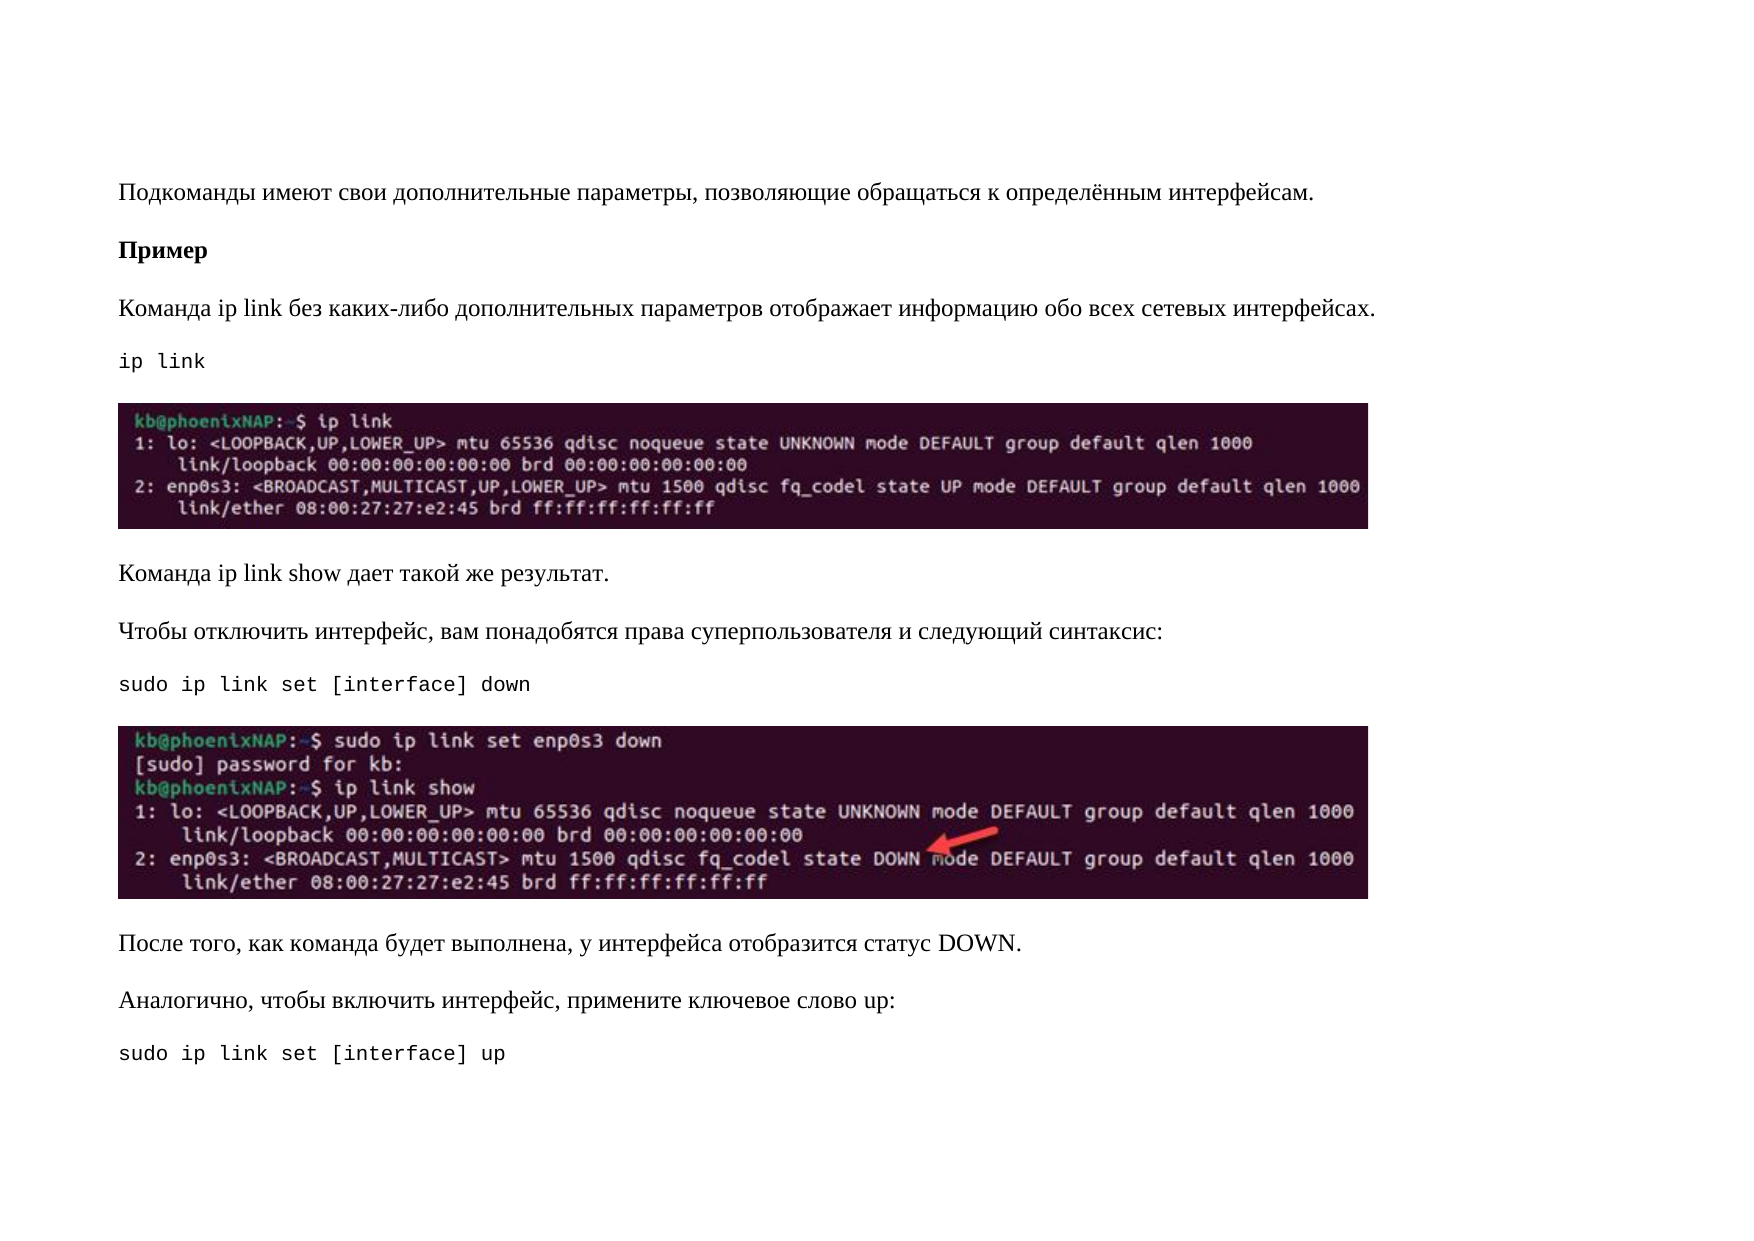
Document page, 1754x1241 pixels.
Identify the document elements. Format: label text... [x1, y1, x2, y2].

text После того, как команда будет выполнена, у интерфейса отобразится статус DOWN. [118, 928, 1636, 956]
picture [118, 403, 1369, 529]
text Чтобы отключить интерфейс, вам понадобятся права суперпользователя и следующий синтаксис: [118, 616, 1636, 644]
text Команда ip link без каких-либо дополнительных параметров отображает информацию обо всех сетевых интерфейсах. [118, 293, 1636, 322]
picture [118, 726, 1369, 899]
text sudo ip link set [interface] up [118, 1043, 1636, 1067]
text Пример [118, 235, 1636, 264]
text sudo ip link set [interface] down [118, 674, 1636, 697]
text Команда ip link show дает такой же результат. [118, 558, 1636, 587]
text Аналогично, чтобы включить интерфейс, примените ключевое слово up: [118, 986, 1636, 1014]
text Подкоманды имеют свои дополнительные параметры, позволяющие обращаться к определённым интерфейсам. [118, 177, 1636, 206]
text ip link [118, 351, 1636, 374]
